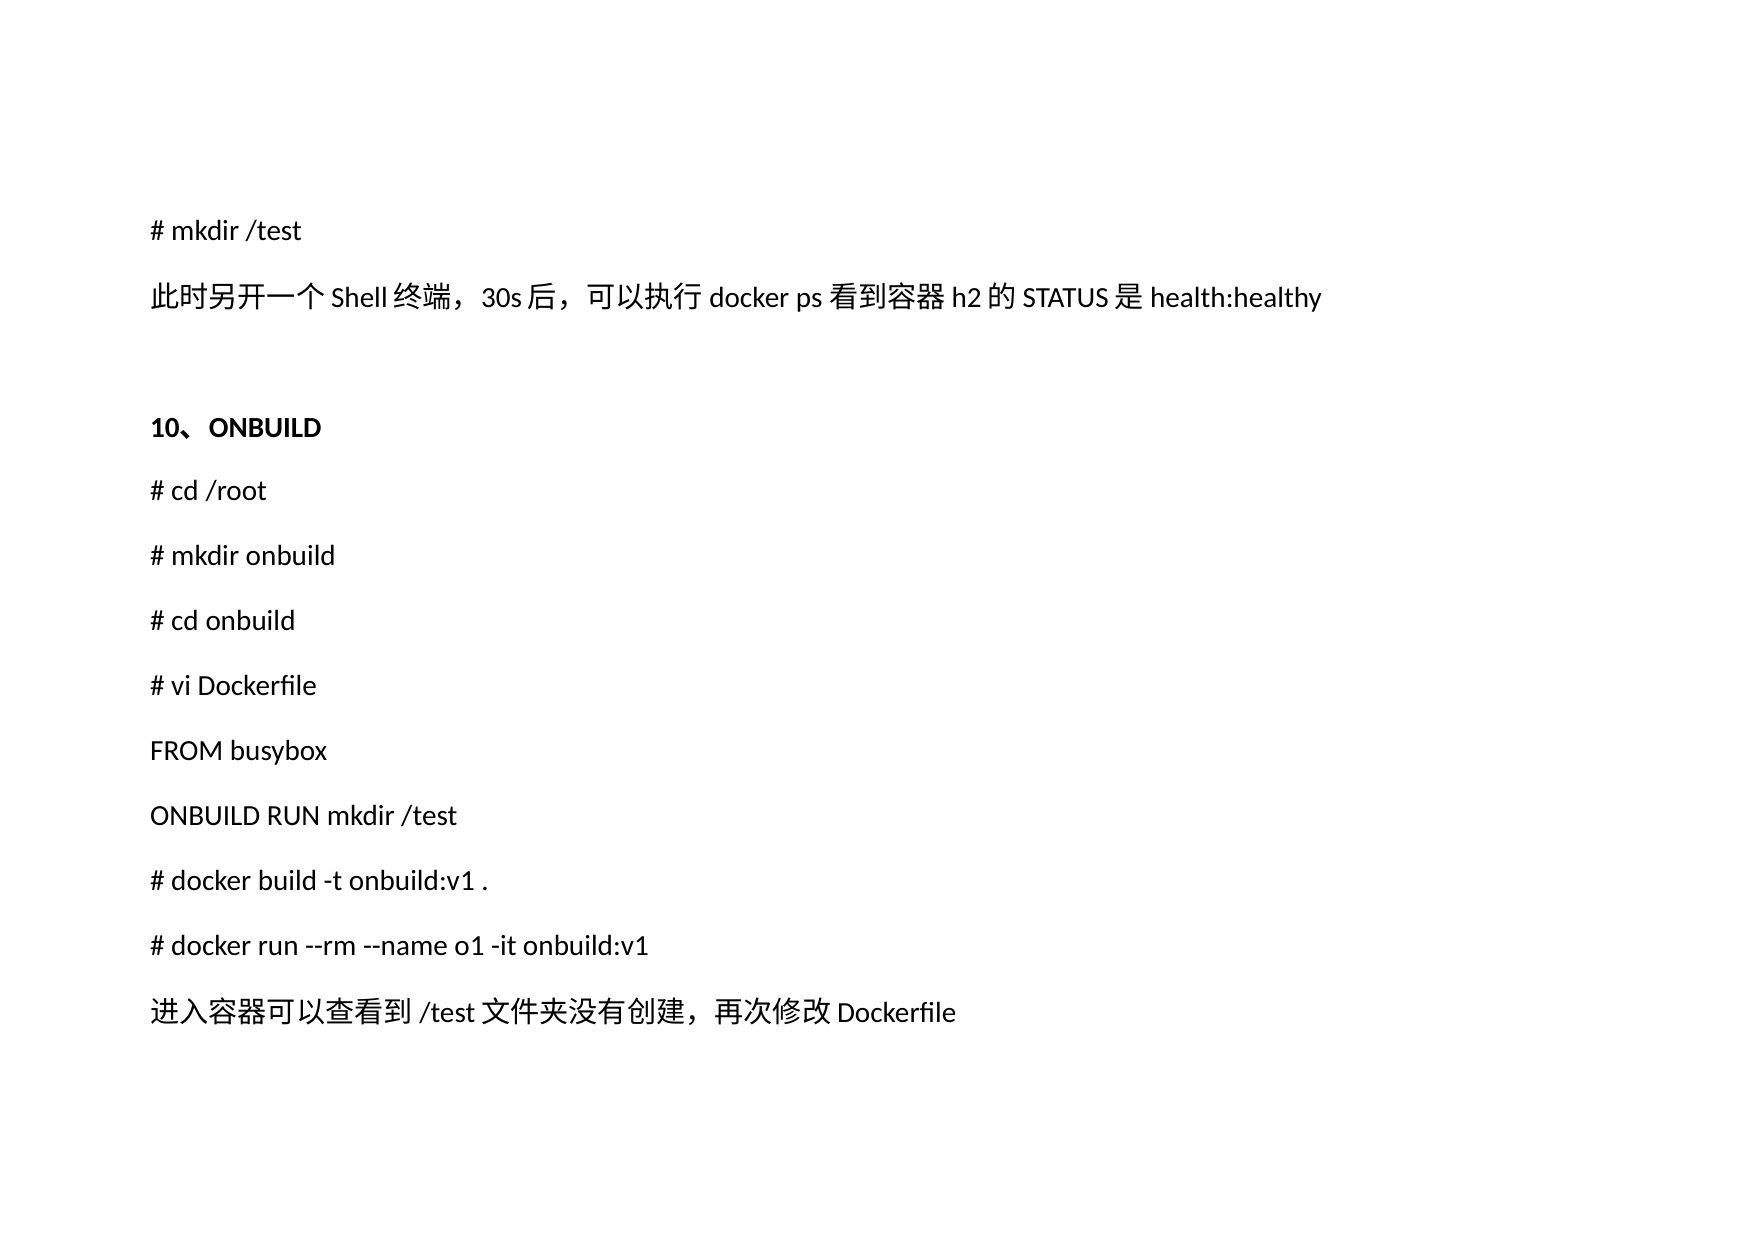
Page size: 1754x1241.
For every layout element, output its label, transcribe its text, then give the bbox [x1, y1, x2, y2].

text # mkdir /test [150, 198, 1604, 263]
text 进入容器可以查看到 /test文件夹没有创建，再次修改Dockerfile [150, 978, 1604, 1043]
text # mkdir onbuild [150, 523, 1604, 588]
text FROM busybox [150, 718, 1604, 783]
text # docker build -t onbuild:v1 . [150, 848, 1604, 913]
text 此时另开一个Shell终端，30s后，可以执行 docker ps 看到容器h2的STATUS是 health:healthy [150, 263, 1604, 328]
text # cd onbuild [150, 588, 1604, 653]
text 10、ONBUILD [150, 393, 1604, 458]
text # cd /root [150, 458, 1604, 523]
text ONBUILD RUN mkdir /test [150, 783, 1604, 848]
text # vi Dockerfile [150, 653, 1604, 718]
text # docker run --rm --name o1 -it onbuild:v1 [150, 913, 1604, 978]
